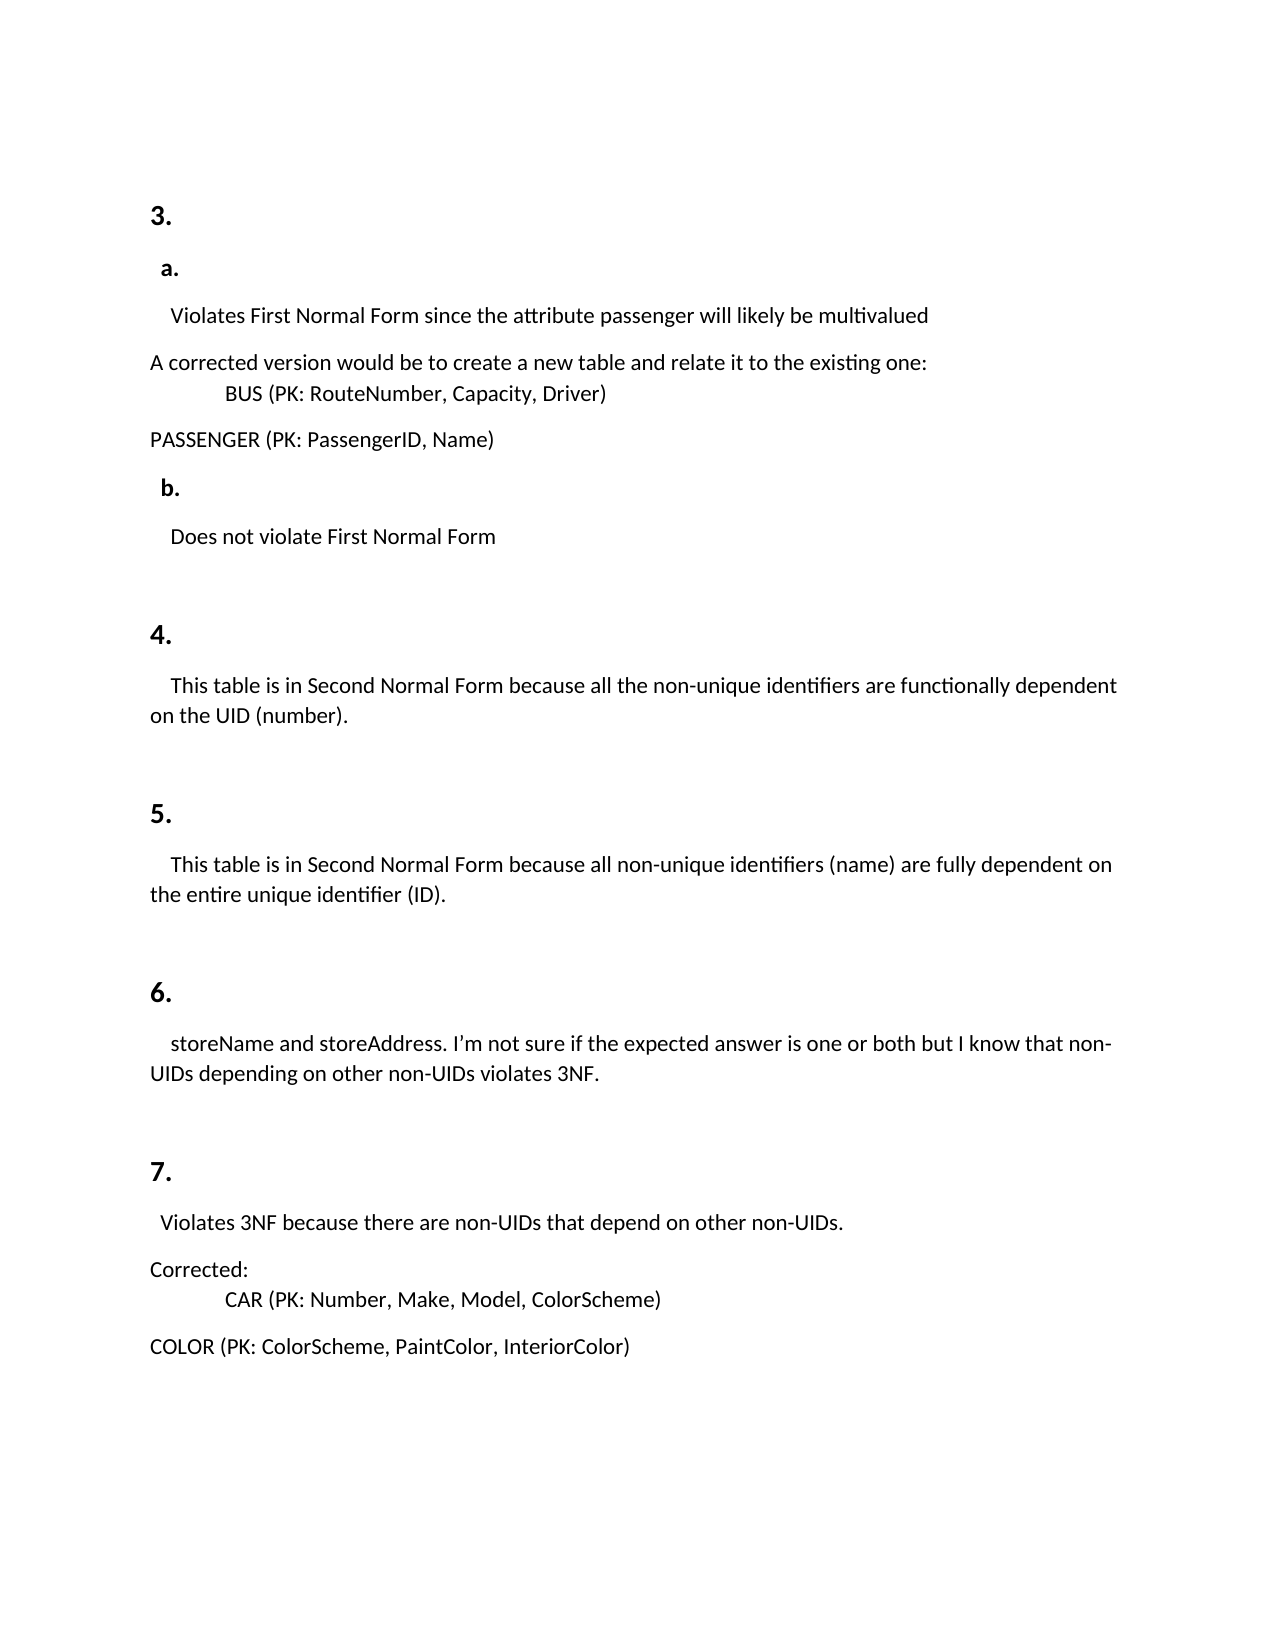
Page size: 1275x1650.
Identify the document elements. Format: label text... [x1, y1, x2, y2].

text PASSENGER (PK: PassengerID, Name) [150, 426, 1125, 453]
text 7. [150, 1153, 1125, 1188]
text 3. [150, 197, 1125, 232]
text Does not violate First Normal Form [150, 522, 1125, 550]
text storeName and storeAddress. I’m not sure if the expected answer is one or both but I know that non-UIDs depending on other non-UIDs violates 3NF. [150, 1029, 1125, 1087]
text Violates 3NF because there are non-UIDs that depend on other non-UIDs. [150, 1208, 1125, 1236]
text This table is in Second Normal Form because all the non-unique identifiers are functionally dependent on the UID (number). [150, 671, 1125, 729]
text b. [150, 472, 1125, 503]
text Corrected: CAR (PK: Number, Make, Model, ColorScheme) [150, 1255, 1125, 1313]
text Violates First Normal Form since the attribute passenger will likely be multivalued [150, 302, 1125, 329]
text COLOR (PK: ColorScheme, PaintColor, InteriorColor) [150, 1332, 1125, 1360]
text a. [150, 252, 1125, 282]
text 6. [150, 974, 1125, 1009]
text 5. [150, 795, 1125, 830]
text This table is in Second Normal Form because all non-unique identifiers (name) are fully dependent on the entire unique identifier (ID). [150, 850, 1125, 908]
text A corrected version would be to create a new table and relate it to the existing one: BUS (PK: RouteNumber, Capacity, Driver) [150, 348, 1125, 407]
text 4. [150, 616, 1125, 651]
